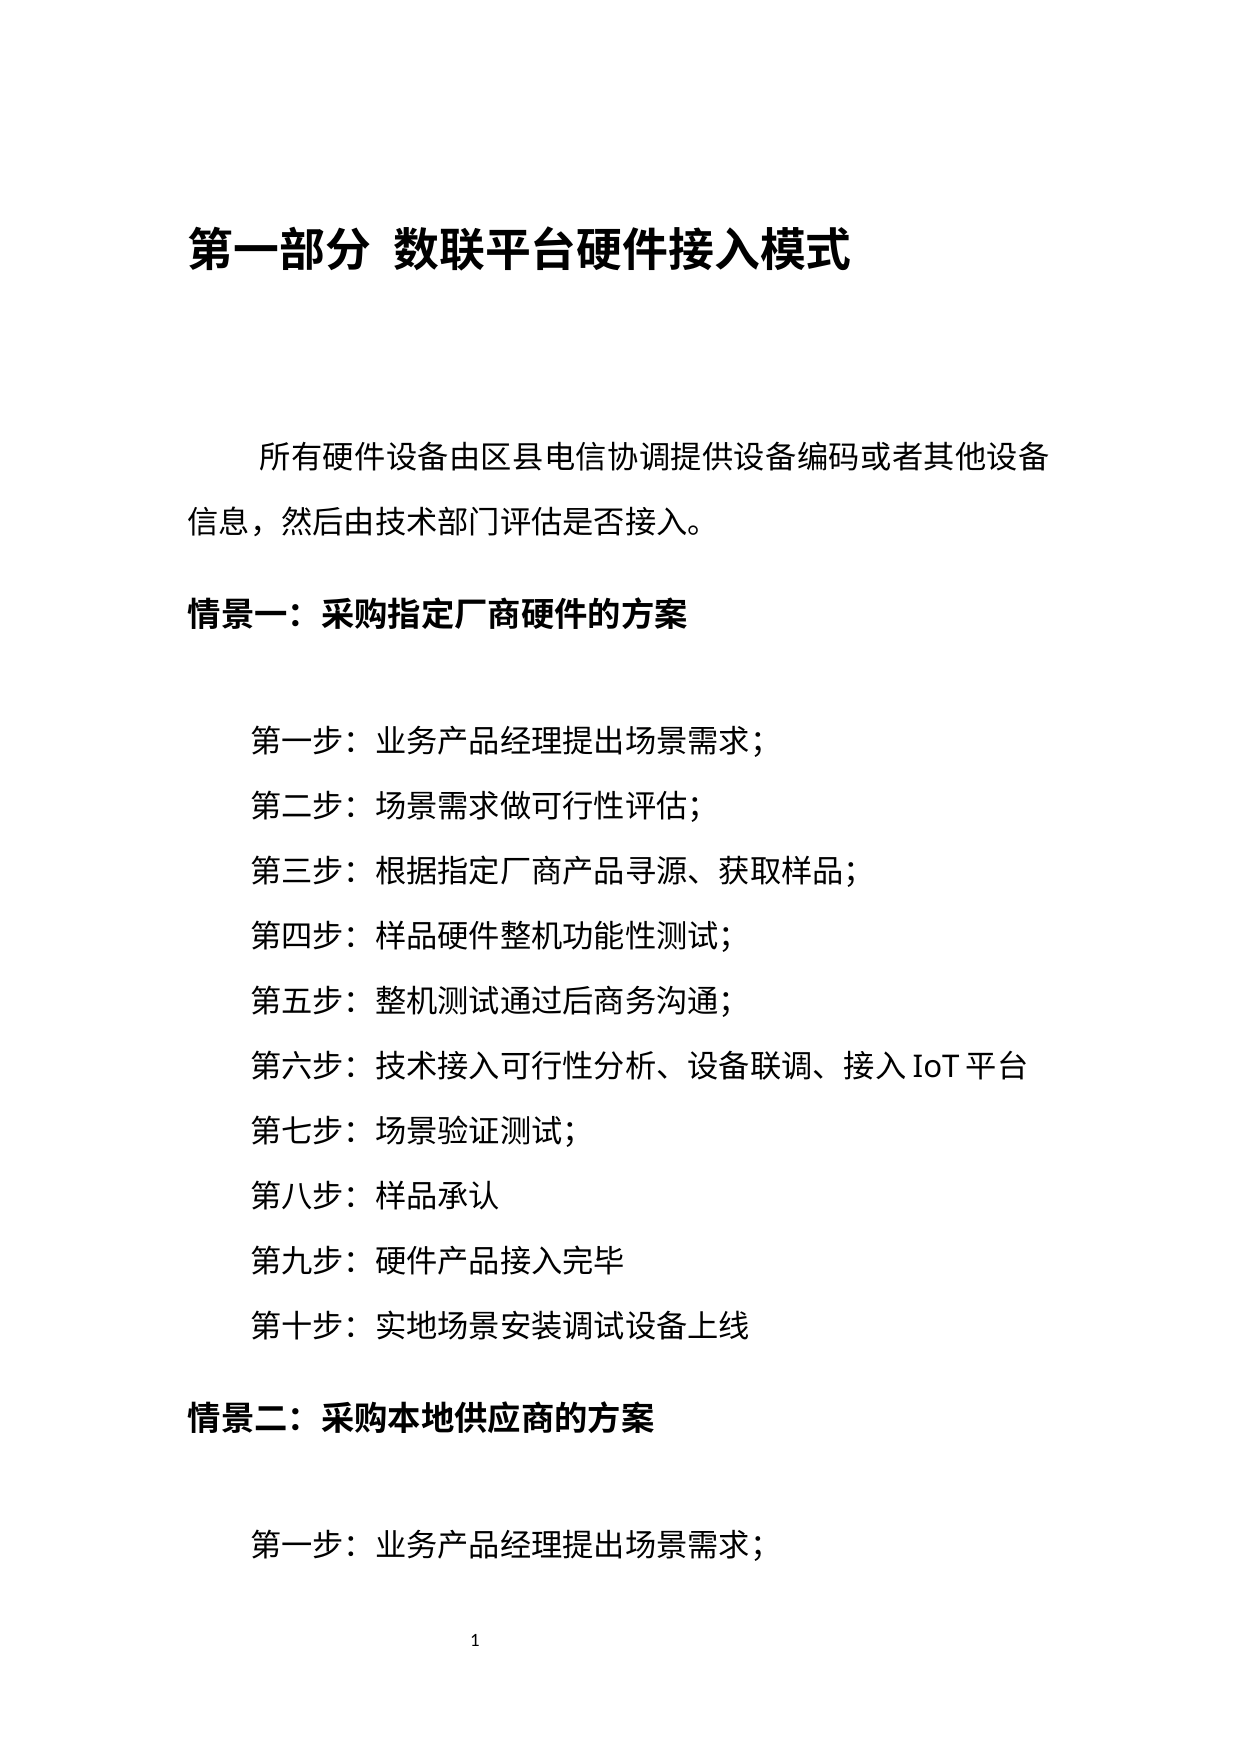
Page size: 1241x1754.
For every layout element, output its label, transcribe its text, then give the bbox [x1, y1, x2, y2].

text 第三步：根据指定厂商产品寻源、获取样品； [187, 836, 1053, 901]
text 第十步：实地场景安装调试设备上线 [187, 1291, 1053, 1356]
text 第九步：硬件产品接入完毕 [187, 1226, 1053, 1291]
text 第二步：场景需求做可行性评估； [187, 771, 1053, 836]
subtitle 数联平台硬件接入模式 [187, 197, 1053, 295]
subtitle 情景一：采购指定厂商硬件的方案 [187, 579, 1053, 644]
text 第七步：场景验证测试； [187, 1096, 1053, 1161]
text 第一步：业务产品经理提出场景需求； [187, 1510, 1053, 1575]
text 所有硬件设备由区县电信协调提供设备编码或者其他设备信息，然后由技术部门评估是否接入。 [187, 422, 1053, 552]
text 第六步：技术接入可行性分析、设备联调、接入IoT平台 [187, 1031, 1053, 1096]
subtitle 情景二：采购本地供应商的方案 [187, 1383, 1053, 1448]
text 第四步：样品硬件整机功能性测试； [187, 901, 1053, 966]
text 第五步：整机测试通过后商务沟通； [187, 966, 1053, 1031]
text 第一步：业务产品经理提出场景需求； [187, 706, 1053, 771]
text 第八步：样品承认 [187, 1161, 1053, 1226]
